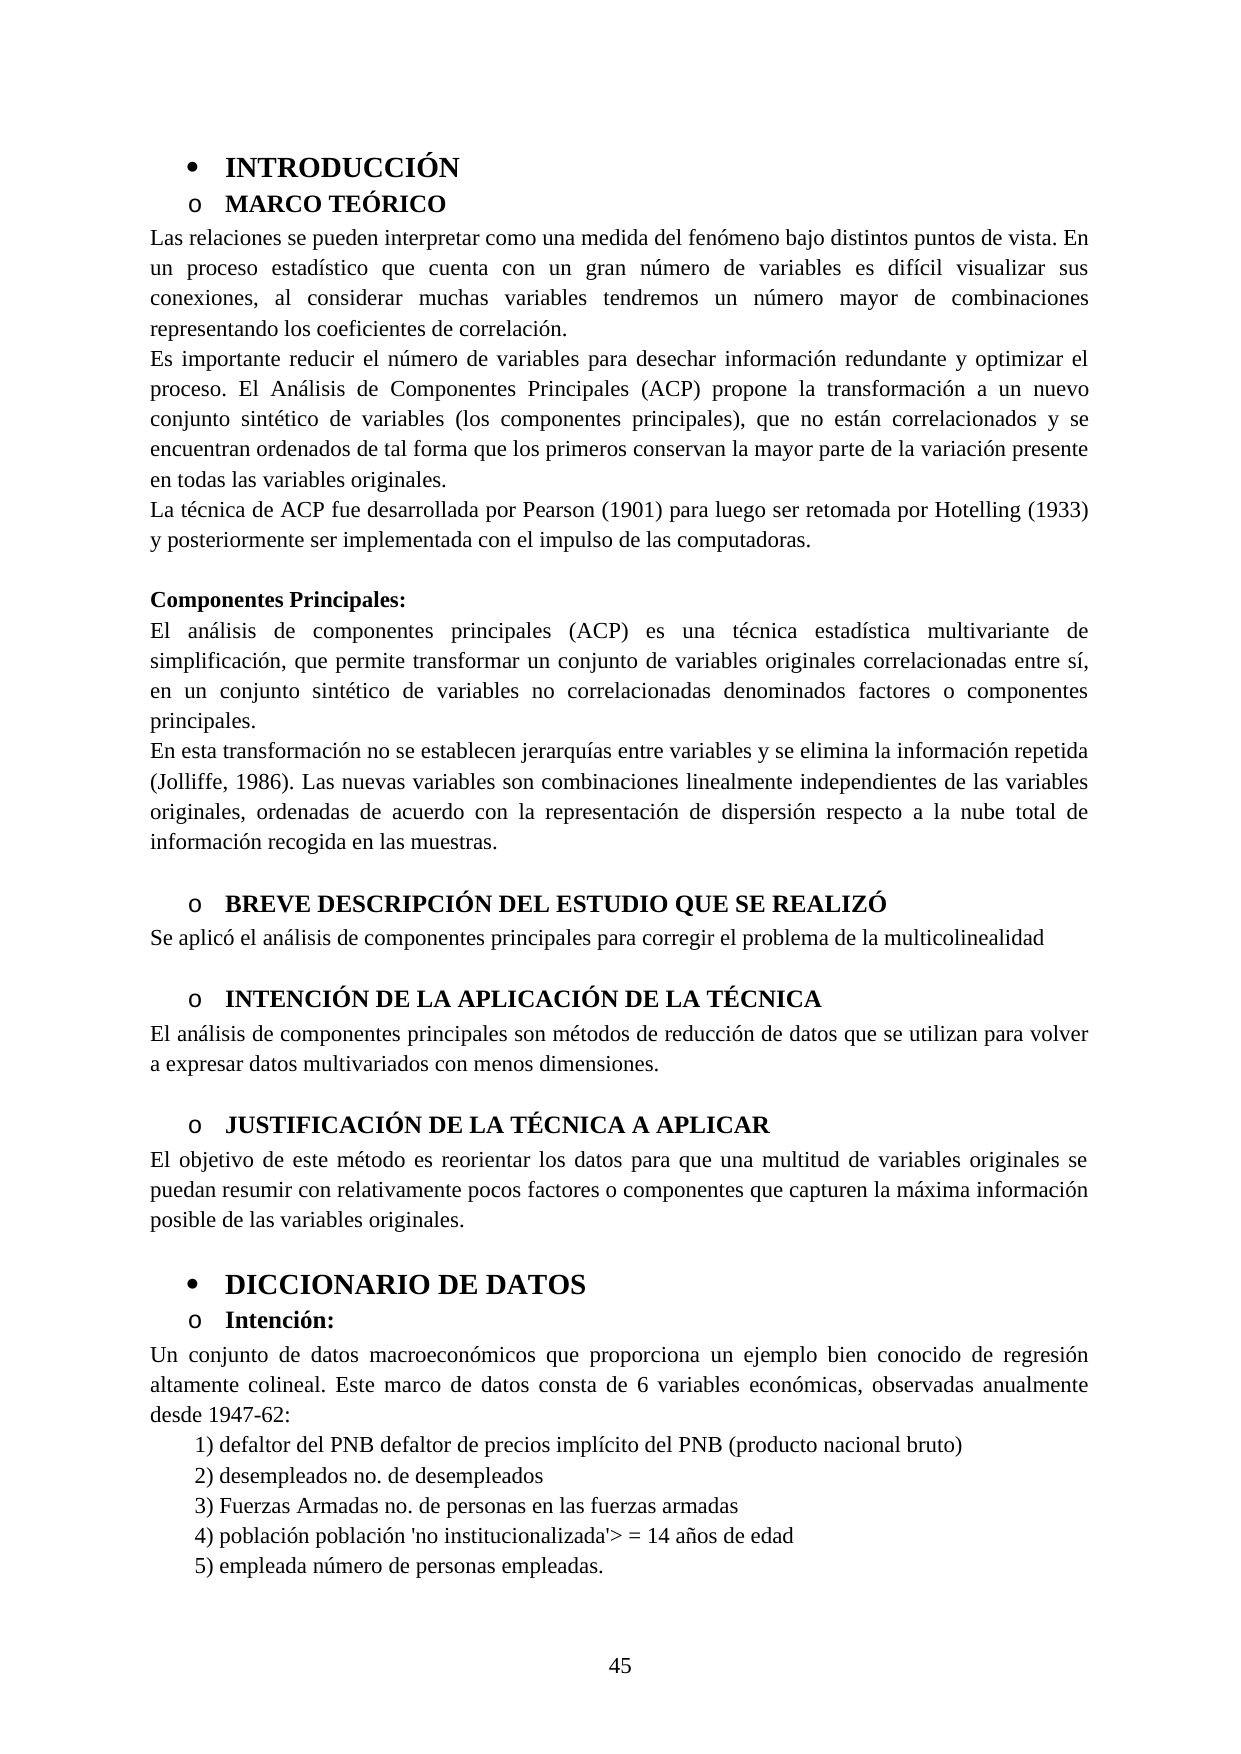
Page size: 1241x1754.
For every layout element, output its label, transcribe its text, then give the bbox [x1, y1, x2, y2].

text Un conjunto de datos macroeconómicos que proporciona un ejemplo bien conocido de regresión altamente colineal. Este marco de datos consta de 6 variables económicas, observadas anualmente desde 1947-62: [150, 1341, 1090, 1428]
text Las relaciones se pueden interpretar como una medida del fenómeno bajo distintos puntos de vista. En un proceso estadístico que cuenta con un gran número de variables es difícil visualizar sus conexiones, al considerar muchas variables tendremos un número mayor de combinaciones representando los coeficientes de correlación. [150, 224, 1090, 341]
text En esta transformación no se establecen jerarquías entre variables y se elimina la información repetida (Jolliffe, 1986). Las nuevas variables son combinaciones linealmente independientes de las variables originales, ordenadas de acuerdo con la representación de dispersión respecto a la nube total de información recogida en las muestras. [150, 738, 1090, 854]
text Componentes Principales: [150, 587, 1090, 613]
subtitle MARCO TEÓRICO [187, 189, 1090, 219]
text 3) Fuerzas Armadas no. de personas en las fuerzas armadas [194, 1492, 1090, 1518]
text El análisis de componentes principales (ACP) es una técnica estadística multivariante de simplificación, que permite transformar un conjunto de variables originales correlacionadas entre sí, en un conjunto sintético de variables no correlacionadas denominados factores o componentes principales. [150, 617, 1090, 734]
subtitle JUSTIFICACIÓN DE LA TÉCNICA A APLICAR [187, 1111, 1090, 1141]
subtitle BREVE DESCRIPCIÓN DEL ESTUDIO QUE SE REALIZÓ [187, 889, 1090, 919]
text 5) empleada número de personas empleadas. [194, 1552, 1090, 1579]
subtitle INTENCIÓN DE LA APLICACIÓN DE LA TÉCNICA [187, 984, 1090, 1015]
subtitle Intención: [187, 1305, 1090, 1336]
subtitle DICCIONARIO DE DATOS [187, 1267, 1090, 1300]
text Se aplicó el análisis de componentes principales para corregir el problema de la multicolinealidad [150, 924, 1090, 950]
text El análisis de componentes principales son métodos de reducción de datos que se utilizan para volver a expresar datos multivariados con menos dimensiones. [150, 1020, 1090, 1076]
text 2) desempleados no. de desempleados [194, 1462, 1090, 1488]
text La técnica de ACP fue desarrollada por Pearson (1901) para luego ser retomada por Hotelling (1933) y posteriormente ser implementada con el impulso de las computadoras. [150, 496, 1090, 552]
text 1) defaltor del PNB defaltor de precios implícito del PNB (producto nacional bruto) [194, 1431, 1090, 1458]
subtitle INTRODUCCIÓN [187, 150, 1090, 184]
text El objetivo de este método es reorientar los datos para que una multitud de variables originales se puedan resumir con relativamente pocos factores o componentes que capturen la máxima información posible de las variables originales. [150, 1146, 1090, 1233]
text 4) población población 'no institucionalizada'> = 14 años de edad [194, 1522, 1090, 1548]
text Es importante reducir el número de variables para desechar información redundante y optimizar el proceso. El Análisis de Componentes Principales (ACP) propone la transformación a un nuevo conjunto sintético de variables (los componentes principales), que no están correlacionados y se encuentran ordenados de tal forma que los primeros conservan la mayor parte de la variación presente en todas las variables originales. [150, 345, 1090, 492]
